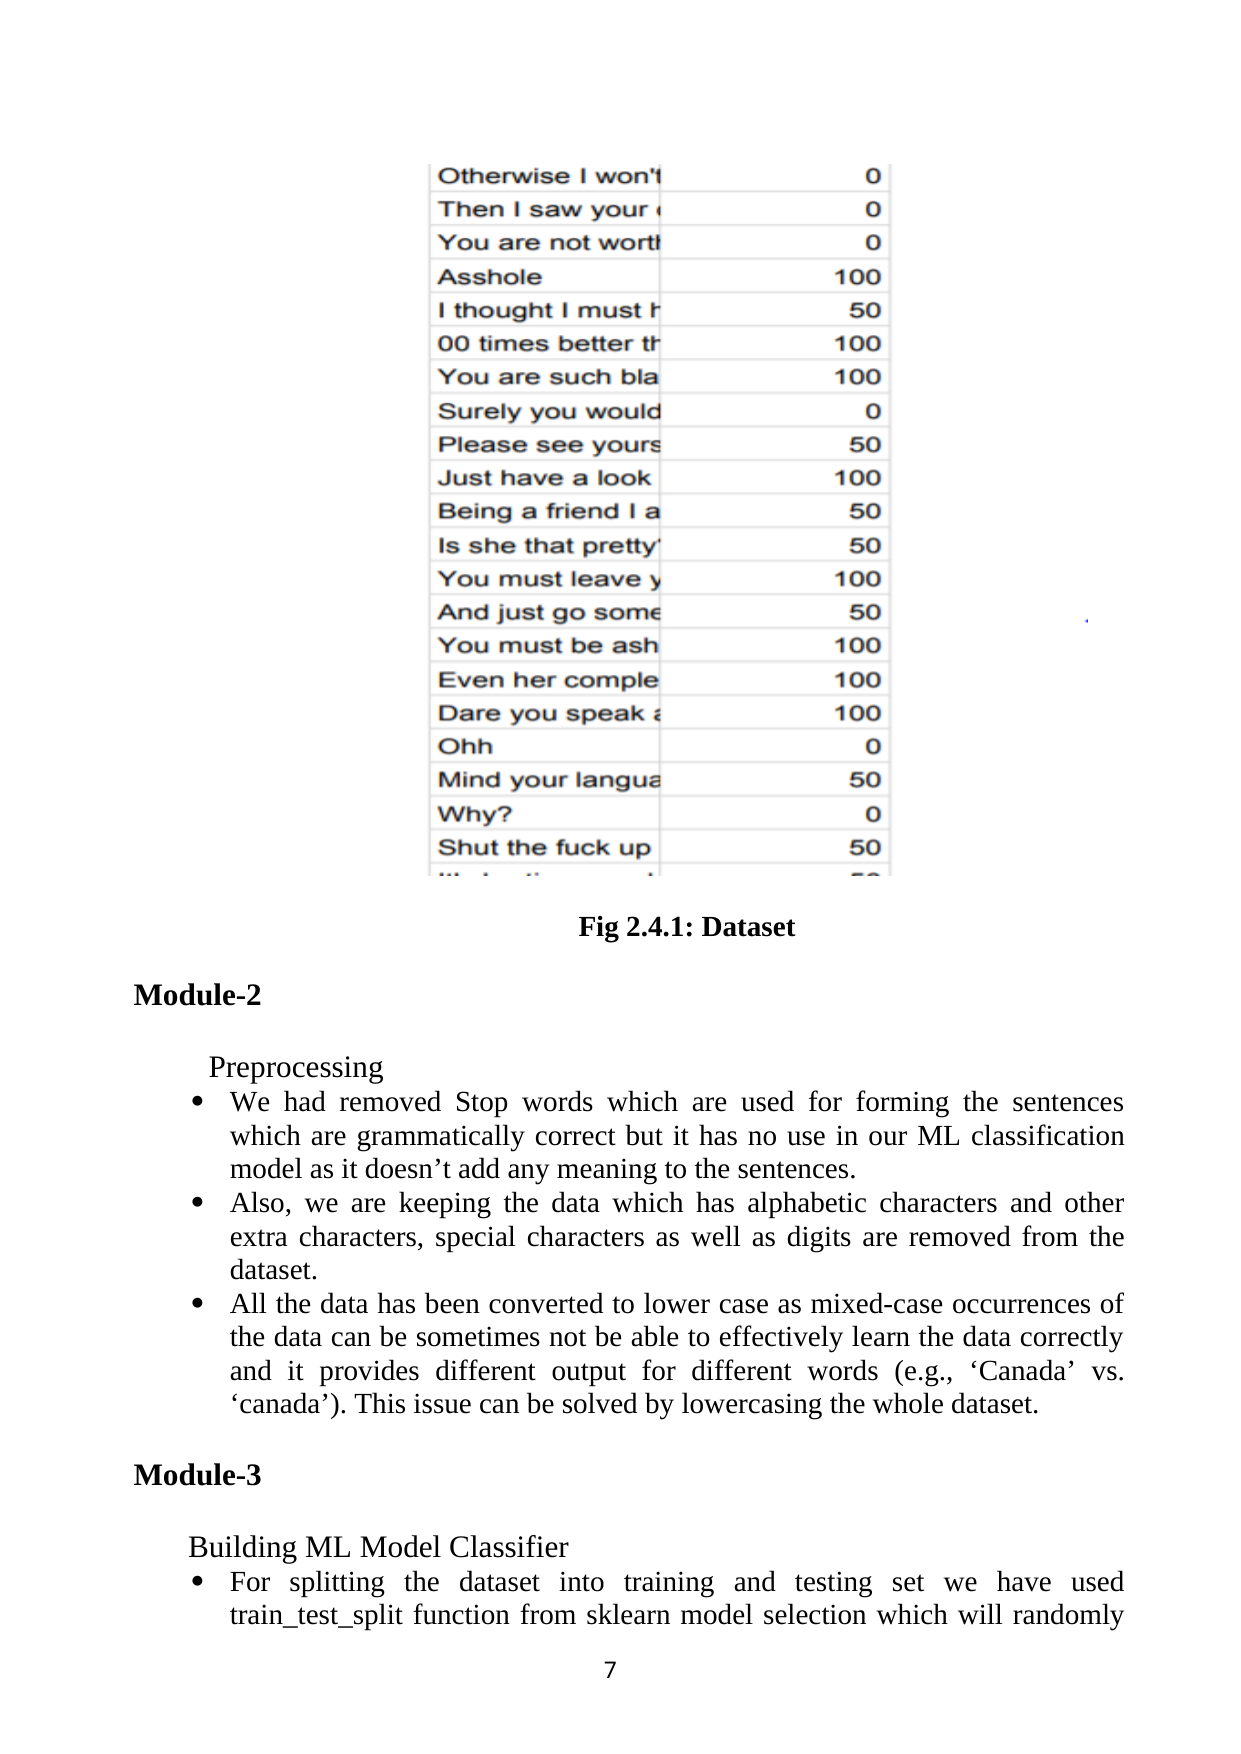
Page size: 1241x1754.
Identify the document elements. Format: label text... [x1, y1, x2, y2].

text Module-2 [133, 976, 1240, 1012]
text Module-3 [133, 1456, 1240, 1492]
list We had removed Stop words which are used for forming the sentences which are grammatically correct but it has no use in our ML classification model as it doesn’t add any meaning to the sentences. [192, 1084, 1126, 1185]
text Building ML Model Classifier [133, 1528, 1240, 1564]
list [192, 1564, 1126, 1631]
list Also, we are keeping the data which has alphabetic characters and other extra characters, special characters as well as digits are removed from the dataset. [192, 1185, 1126, 1286]
picture [360, 164, 1088, 876]
text Preprocessing [208, 1048, 1240, 1084]
list All the data has been converted to lower case as mixed-case occurrences of the data can be sometimes not be able to effectively learn the data correctly and it provides different output for different words (e.g., ‘Canada’ vs. ‘canada’). This issue can be solved by lowercasing the whole dataset. [192, 1286, 1126, 1420]
text Fig 2.4.1: Dataset [133, 909, 1240, 943]
